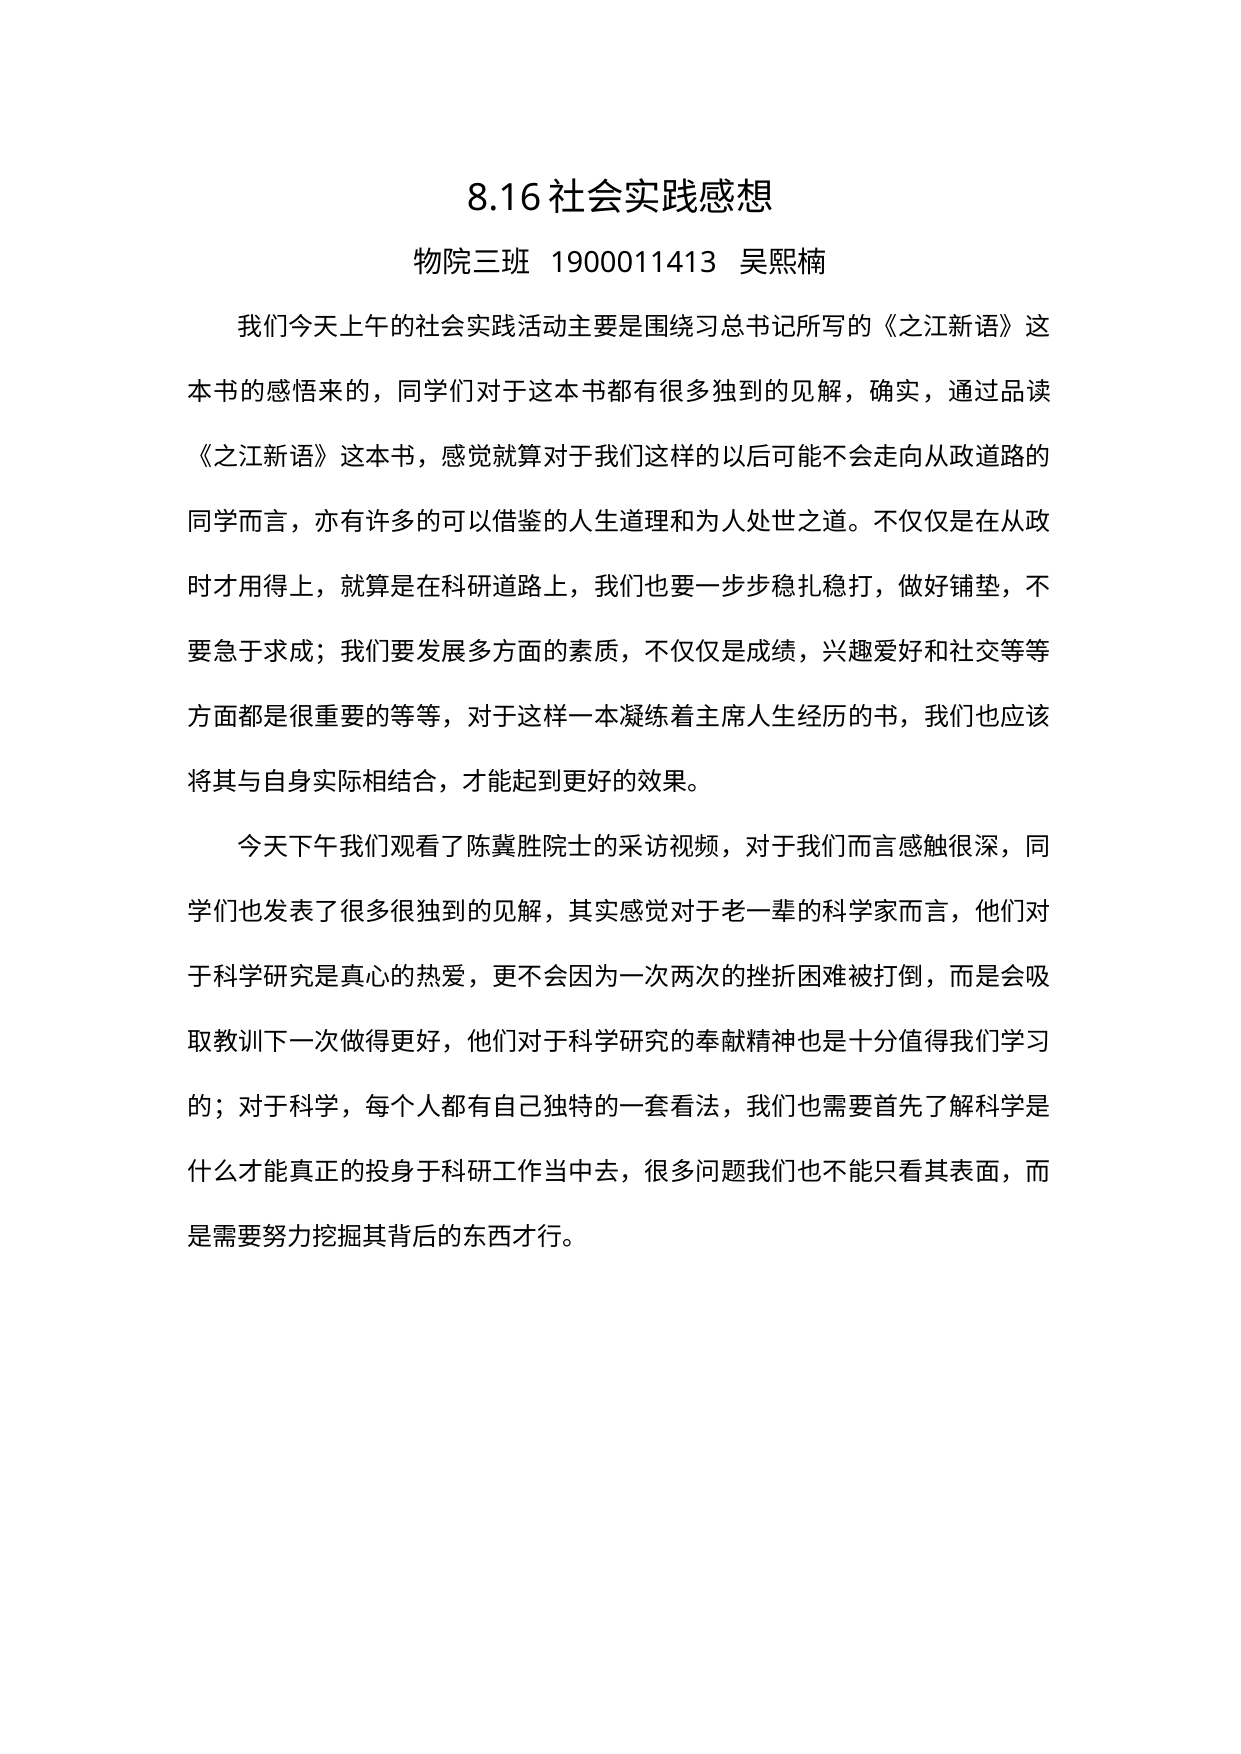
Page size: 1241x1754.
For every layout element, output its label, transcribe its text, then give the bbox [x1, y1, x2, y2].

text 8.16社会实践感想 [187, 162, 1053, 227]
text 今天下午我们观看了陈冀胜院士的采访视频，对于我们而言感触很深，同学们也发表了很多很独到的见解，其实感觉对于老一辈的科学家而言，他们对于科学研究是真心的热爱，更不会因为一次两次的挫折困难被打倒，而是会吸取教训下一次做得更好，他们对于科学研究的奉献精神也是十分值得我们学习的；对于科学，每个人都有自己独特的一套看法，我们也需要首先了解科学是什么才能真正的投身于科研工作当中去，很多问题我们也不能只看其表面，而是需要努力挖掘其背后的东西才行。 [187, 812, 1053, 1267]
text 我们今天上午的社会实践活动主要是围绕习总书记所写的《之江新语》这本书的感悟来的，同学们对于这本书都有很多独到的见解，确实，通过品读《之江新语》这本书，感觉就算对于我们这样的以后可能不会走向从政道路的同学而言，亦有许多的可以借鉴的人生道理和为人处世之道。不仅仅是在从政时才用得上，就算是在科研道路上，我们也要一步步稳扎稳打，做好铺垫，不要急于求成；我们要发展多方面的素质，不仅仅是成绩，兴趣爱好和社交等等方面都是很重要的等等，对于这样一本凝练着主席人生经历的书，我们也应该将其与自身实际相结合，才能起到更好的效果。 [187, 292, 1053, 812]
text 物院三班 1900011413 吴熙楠 [187, 227, 1053, 292]
